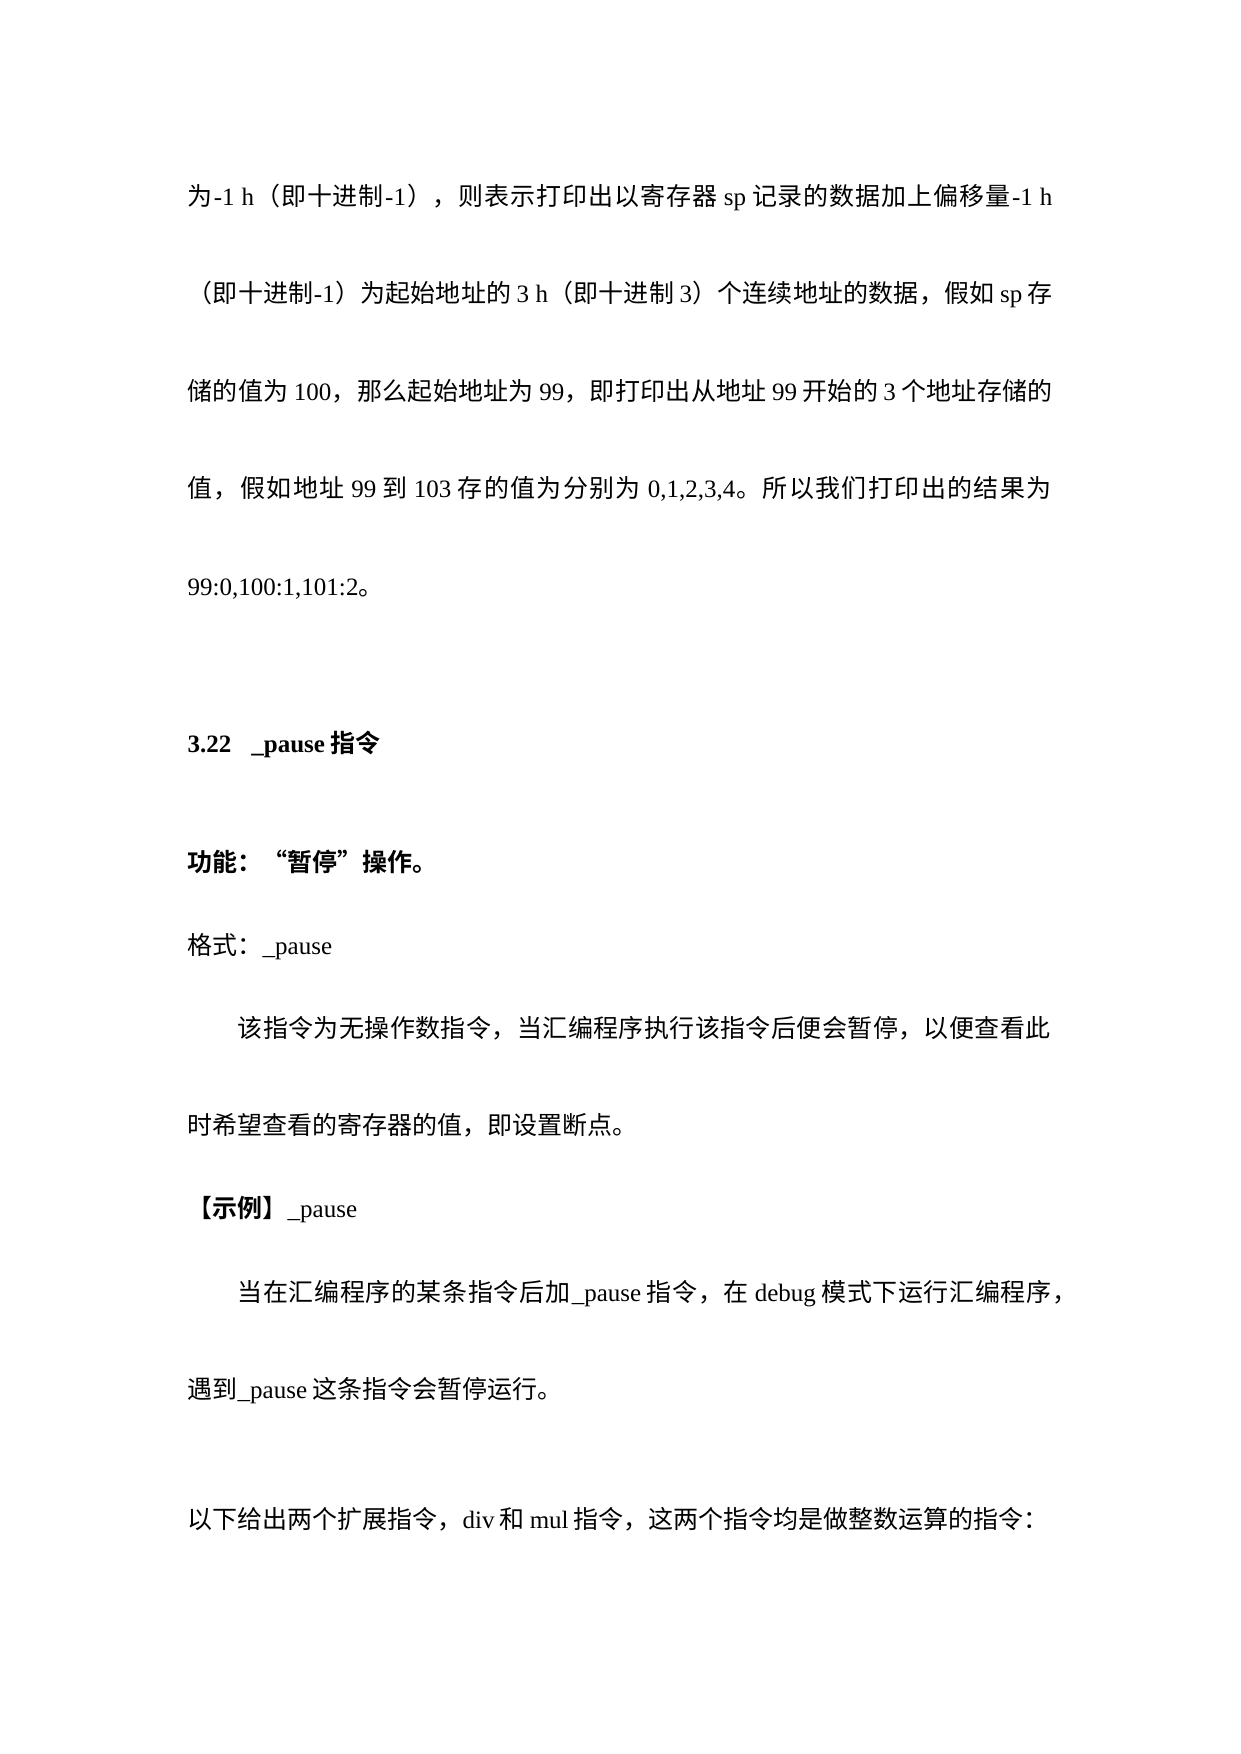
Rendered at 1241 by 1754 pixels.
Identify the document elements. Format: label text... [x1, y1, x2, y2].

text 格式：_pause [187, 911, 1053, 976]
text 当在汇编程序的某条指令后加_pause指令，在debug模式下运行汇编程序，遇到_pause这条指令会暂停运行。 [187, 1258, 1053, 1420]
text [187, 162, 1053, 617]
text 以下给出两个扩展指令，div和mul指令，这两个指令均是做整数运算的指令： [187, 1485, 1053, 1550]
text 该指令为无操作数指令，当汇编程序执行该指令后便会暂停，以便查看此时希望查看的寄存器的值，即设置断点。 [187, 994, 1053, 1156]
subtitle _pause指令 [187, 709, 1053, 774]
text 功能：“暂停”操作。 [187, 828, 1053, 893]
text 【示例】_pause [187, 1174, 1053, 1239]
